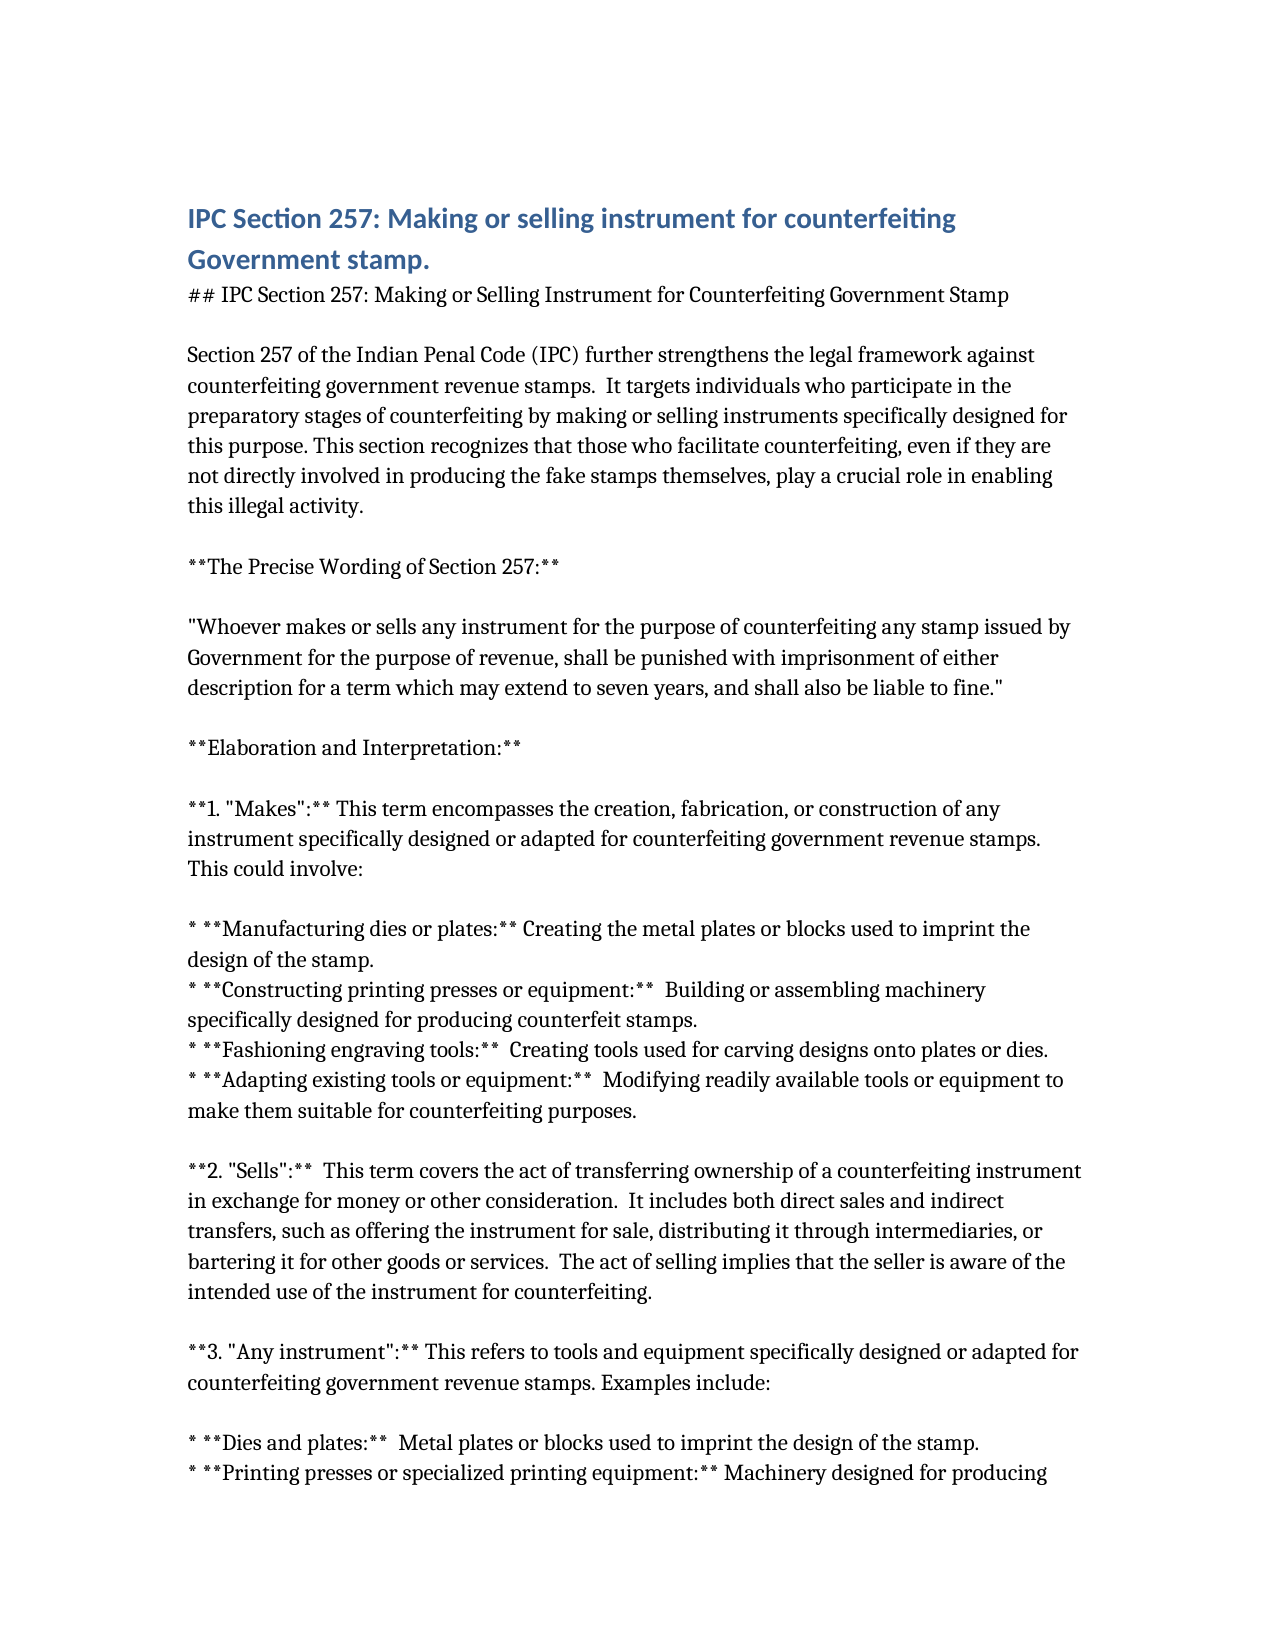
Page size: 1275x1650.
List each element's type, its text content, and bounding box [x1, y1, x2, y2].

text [187, 282, 1087, 1486]
subtitle IPC Section 257: Making or selling instrument for counterfeiting Government stamp. [187, 200, 1087, 277]
